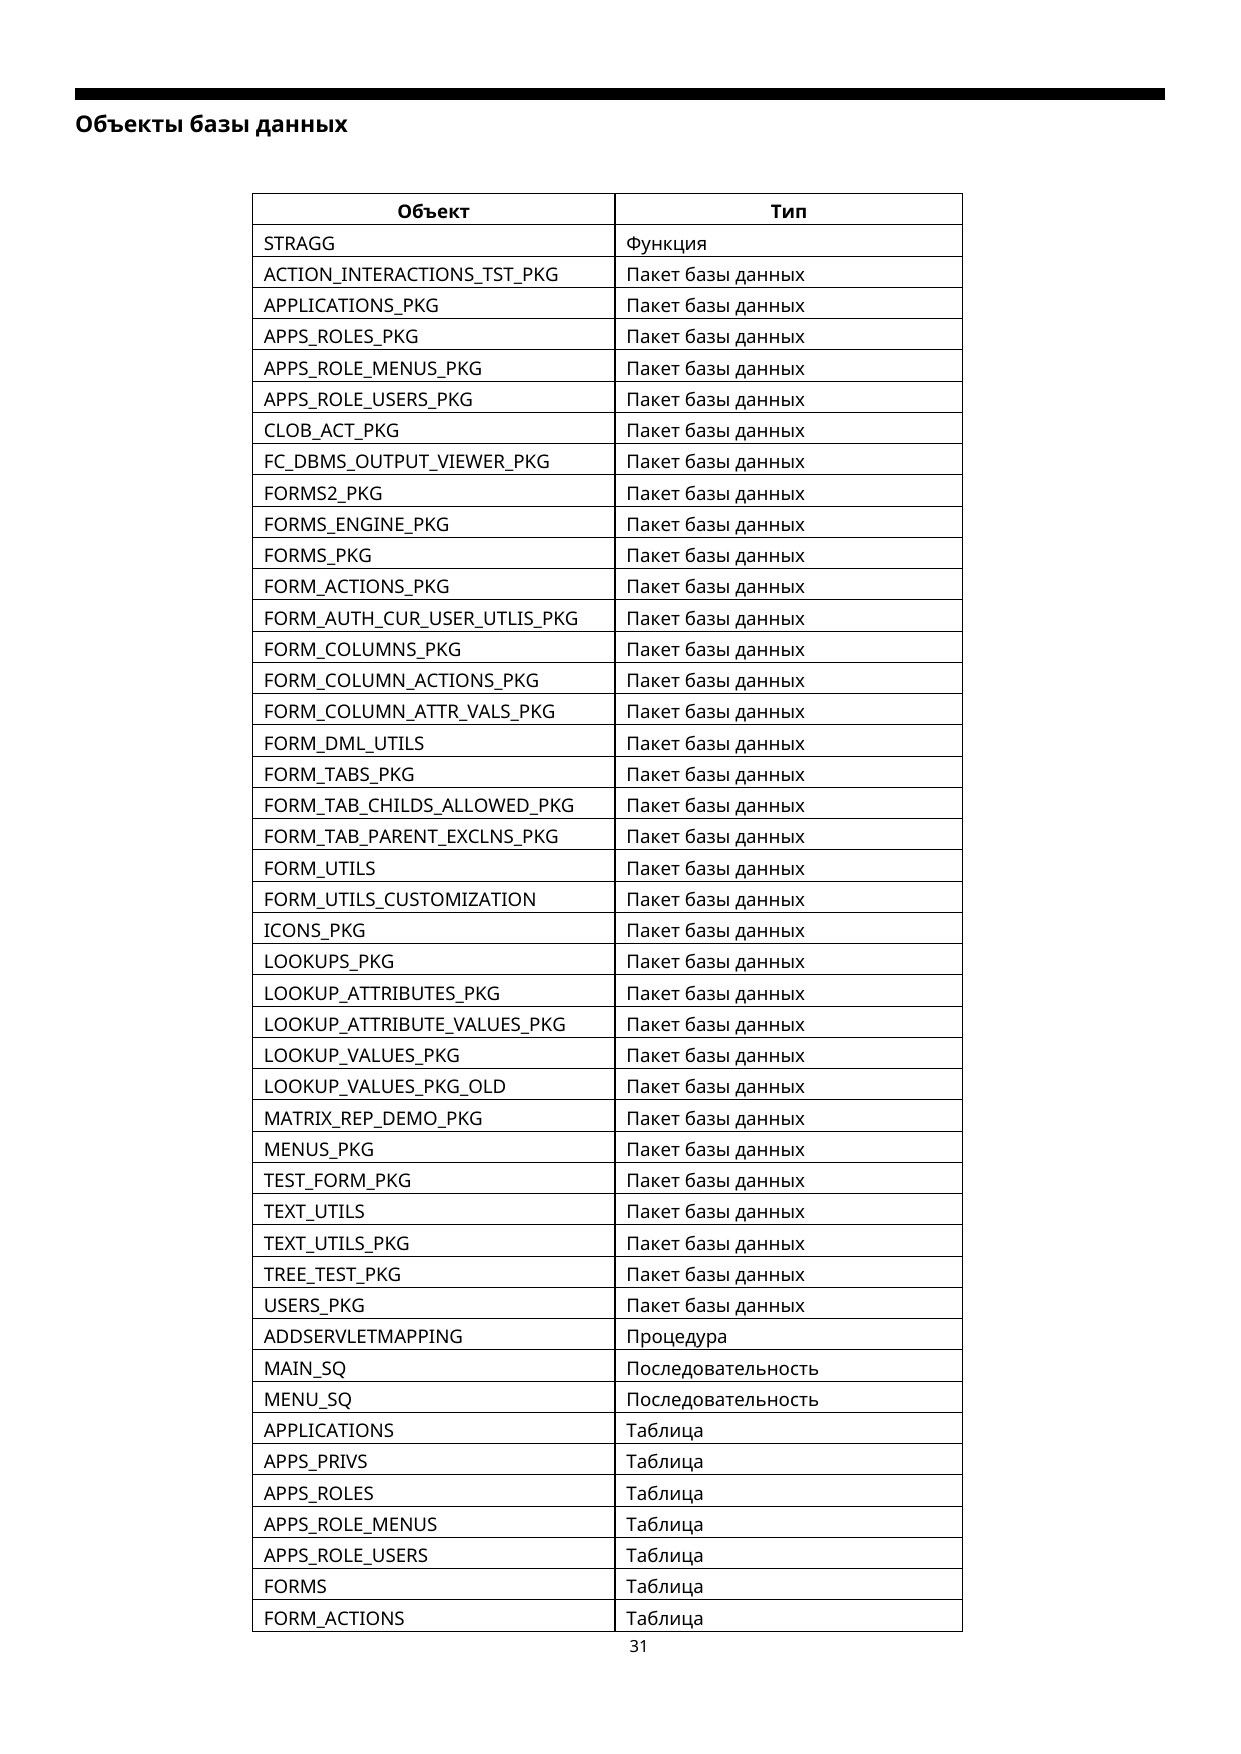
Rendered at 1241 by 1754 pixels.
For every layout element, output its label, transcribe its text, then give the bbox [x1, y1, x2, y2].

table_cell Пакет базы данных [616, 819, 962, 849]
table_cell Пакет базы данных [616, 757, 962, 787]
table_cell Последовательность [616, 1382, 962, 1412]
table_cell FORM_COLUMN_ATTR_VALS_PKG [253, 694, 614, 724]
table_cell FORM_COLUMN_ACTIONS_PKG [253, 663, 614, 693]
table_cell APPS_ROLE_USERS_PKG [253, 382, 614, 412]
table_cell Пакет базы данных [616, 1007, 962, 1037]
table_cell APPLICATIONS_PKG [253, 288, 614, 318]
table_cell LOOKUPS_PKG [253, 944, 614, 974]
table_cell Пакет базы данных [616, 944, 962, 974]
table_cell APPS_ROLES [253, 1475, 614, 1506]
table_cell FORMS_ENGINE_PKG [253, 507, 614, 537]
table_cell Пакет базы данных [616, 975, 962, 1006]
table_cell FORMS_PKG [253, 538, 614, 568]
subtitle Объекты базы данных [75, 100, 1165, 139]
table_cell TEXT_UTILS [253, 1194, 614, 1224]
table_cell FC_DBMS_OUTPUT_VIEWER_PKG [253, 444, 614, 474]
table_cell USERS_PKG [253, 1288, 614, 1318]
table_cell FORM_ACTIONS_PKG [253, 569, 614, 599]
table_cell Пакет базы данных [616, 257, 962, 287]
table_cell Пакет базы данных [616, 1288, 962, 1318]
table_cell Пакет базы данных [616, 475, 962, 506]
table_cell Пакет базы данных [616, 1163, 962, 1193]
table_cell FORMS [253, 1569, 614, 1599]
table_cell MAIN_SQ [253, 1350, 614, 1381]
table_cell Таблица [616, 1444, 962, 1474]
table_cell FORM_COLUMNS_PKG [253, 632, 614, 662]
table_cell LOOKUP_ATTRIBUTES_PKG [253, 975, 614, 1006]
table_cell FORM_UTILS_CUSTOMIZATION [253, 882, 614, 912]
table_cell Пакет базы данных [616, 350, 962, 381]
table_cell APPS_ROLE_MENUS [253, 1507, 614, 1537]
table_cell Пакет базы данных [616, 1257, 962, 1287]
table_cell MENU_SQ [253, 1382, 614, 1412]
table_cell Таблица [616, 1475, 962, 1506]
table_cell Функция [616, 225, 962, 256]
table_cell Пакет базы данных [616, 413, 962, 443]
table_cell Пакет базы данных [616, 663, 962, 693]
table_cell APPS_ROLE_USERS [253, 1538, 614, 1568]
table_cell LOOKUP_VALUES_PKG_OLD [253, 1069, 614, 1099]
table_cell Пакет базы данных [616, 725, 962, 756]
table_cell MENUS_PKG [253, 1132, 614, 1162]
table_cell APPS_PRIVS [253, 1444, 614, 1474]
table_cell LOOKUP_ATTRIBUTE_VALUES_PKG [253, 1007, 614, 1037]
table_header Тип [616, 194, 962, 224]
table_cell FORM_AUTH_CUR_USER_UTLIS_PKG [253, 600, 614, 631]
table_cell Таблица [616, 1507, 962, 1537]
table_cell FORM_ACTIONS [253, 1600, 614, 1631]
table_cell Пакет базы данных [616, 632, 962, 662]
table_cell Пакет базы данных [616, 569, 962, 599]
table_cell Таблица [616, 1538, 962, 1568]
table_cell Пакет базы данных [616, 1225, 962, 1256]
table_cell ADDSERVLETMAPPING [253, 1319, 614, 1349]
table_cell Пакет базы данных [616, 600, 962, 631]
table_cell Пакет базы данных [616, 538, 962, 568]
table_cell ACTION_INTERACTIONS_TST_PKG [253, 257, 614, 287]
table_cell LOOKUP_VALUES_PKG [253, 1038, 614, 1068]
table_header Объект [253, 194, 614, 224]
table_cell Пакет базы данных [616, 1132, 962, 1162]
table_cell Пакет базы данных [616, 1194, 962, 1224]
table_cell TREE_TEST_PKG [253, 1257, 614, 1287]
table_cell MATRIX_REP_DEMO_PKG [253, 1100, 614, 1131]
table_cell Процедура [616, 1319, 962, 1349]
table_cell FORMS2_PKG [253, 475, 614, 506]
table_cell FORM_DML_UTILS [253, 725, 614, 756]
table_cell Пакет базы данных [616, 1038, 962, 1068]
table_cell Пакет базы данных [616, 288, 962, 318]
table_cell Пакет базы данных [616, 882, 962, 912]
table_cell Пакет базы данных [616, 1100, 962, 1131]
table_cell Пакет базы данных [616, 319, 962, 349]
table_cell CLOB_ACT_PKG [253, 413, 614, 443]
table_cell FORM_TAB_PARENT_EXCLNS_PKG [253, 819, 614, 849]
table_cell Пакет базы данных [616, 507, 962, 537]
table_cell Пакет базы данных [616, 694, 962, 724]
table_cell Таблица [616, 1569, 962, 1599]
table_cell APPLICATIONS [253, 1413, 614, 1443]
table_cell Пакет базы данных [616, 382, 962, 412]
table_cell Пакет базы данных [616, 444, 962, 474]
table_cell FORM_UTILS [253, 850, 614, 881]
table_cell TEXT_UTILS_PKG [253, 1225, 614, 1256]
table_cell ICONS_PKG [253, 913, 614, 943]
table_cell FORM_TABS_PKG [253, 757, 614, 787]
table_cell APPS_ROLES_PKG [253, 319, 614, 349]
table_cell APPS_ROLE_MENUS_PKG [253, 350, 614, 381]
table_cell Пакет базы данных [616, 913, 962, 943]
table_cell Таблица [616, 1413, 962, 1443]
table_cell FORM_TAB_CHILDS_ALLOWED_PKG [253, 788, 614, 818]
table_cell Пакет базы данных [616, 1069, 962, 1099]
table_cell Пакет базы данных [616, 788, 962, 818]
table_cell Пакет базы данных [616, 850, 962, 881]
table_cell TEST_FORM_PKG [253, 1163, 614, 1193]
table_cell STRAGG [253, 225, 614, 256]
table_cell Таблица [616, 1600, 962, 1631]
table_cell Последовательность [616, 1350, 962, 1381]
